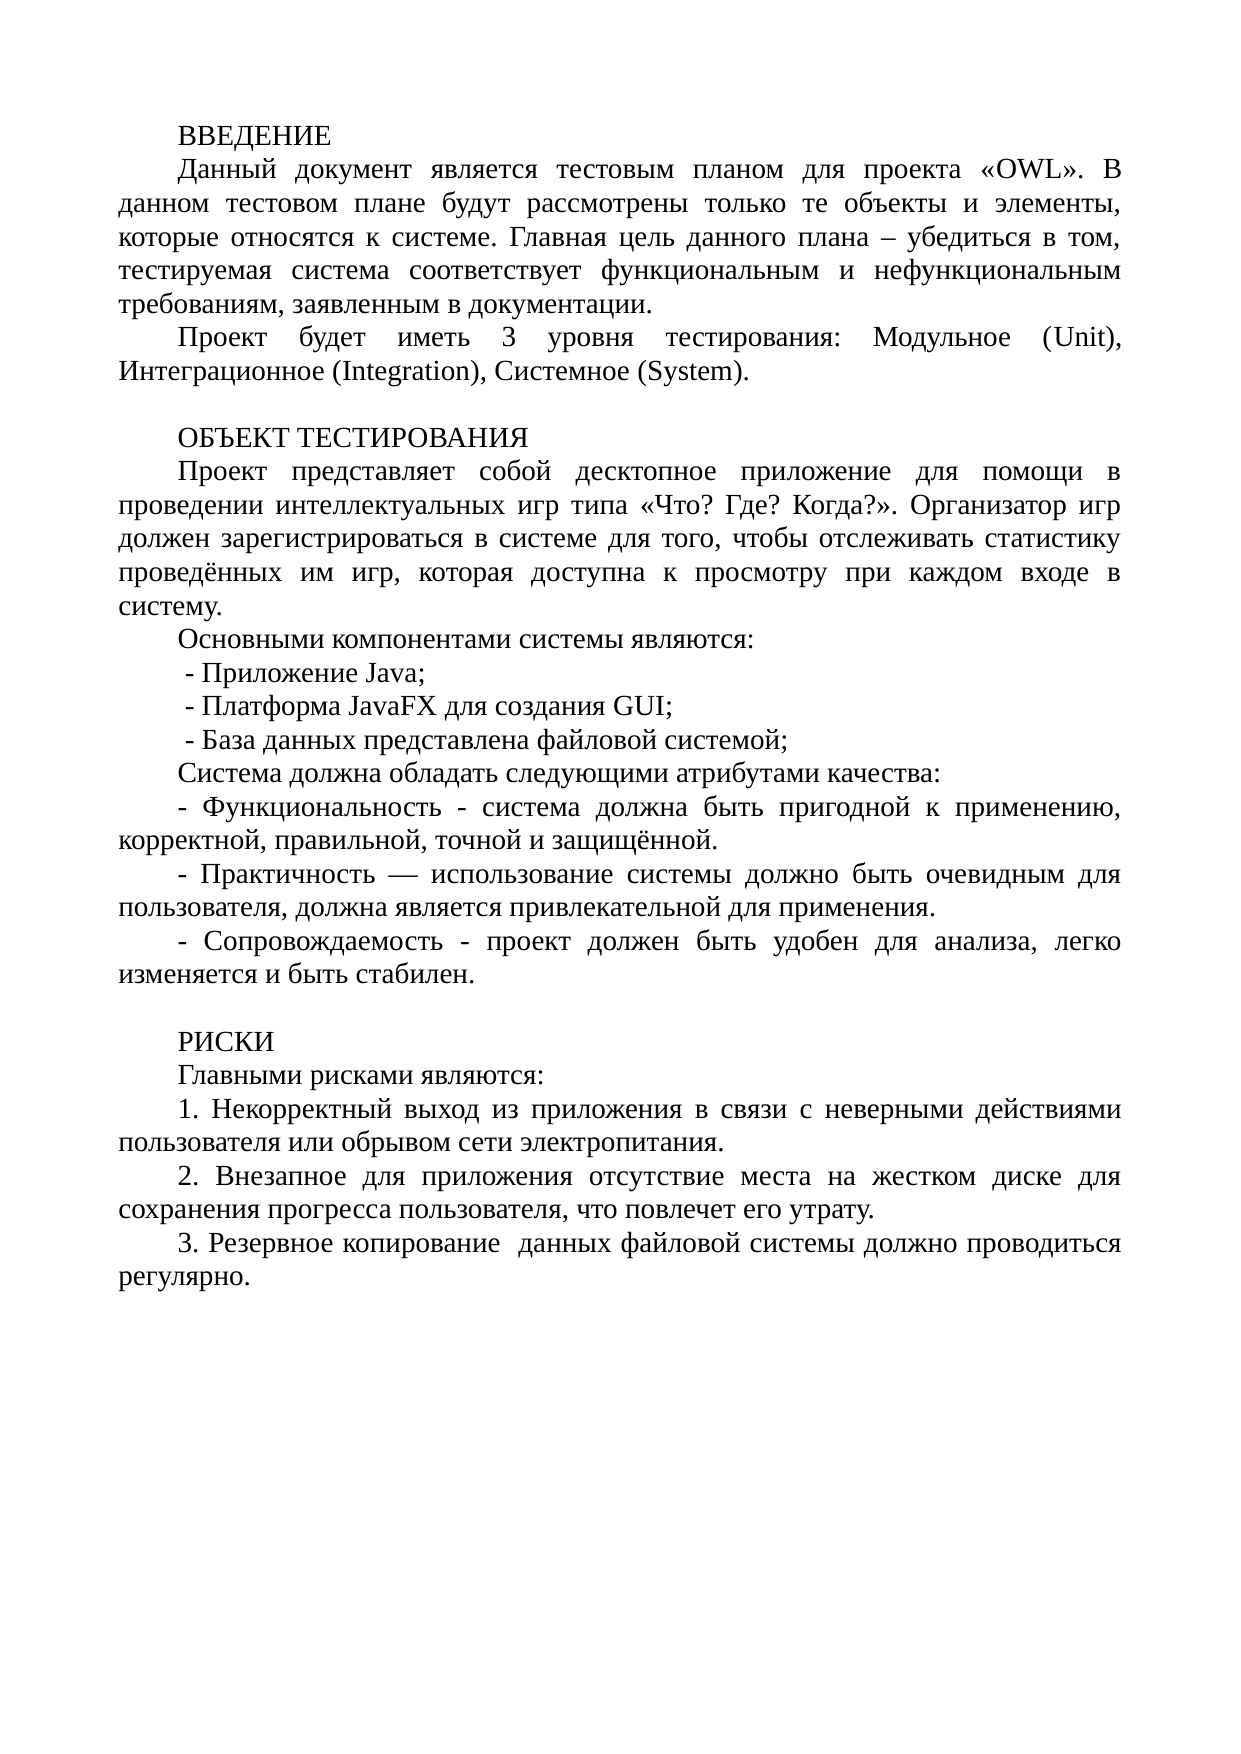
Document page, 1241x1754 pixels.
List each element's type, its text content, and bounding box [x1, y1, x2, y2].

text 1. Некорректный выход из приложения в связи с неверными действиями пользователя или обрывом сети электропитания. [118, 1091, 1122, 1158]
text ОБЪЕКТ ТЕСТИРОВАНИЯ [118, 420, 1122, 453]
text - Практичность — использование системы должно быть очевидным для пользователя, должна является привлекательной для применения. [118, 856, 1122, 923]
text 3. Резервное копирование данных файловой системы должно проводиться регулярно. [118, 1225, 1122, 1292]
text - Функциональность - система должна быть пригодной к применению, корректной, правильной, точной и защищённой. [118, 789, 1122, 856]
text Главными рисками являются: [118, 1057, 1122, 1091]
text - Сопровождаемость - проект должен быть удобен для анализа, легко изменяется и быть стабилен. [118, 923, 1122, 990]
text - Платформа JavaFX для создания GUI; [118, 688, 1122, 722]
text РИСКИ [118, 1024, 1122, 1057]
text Проект представляет собой десктопное приложение для помощи в проведении интеллектуальных игр типа «Что? Где? Когда?». Организатор игр должен зарегистрироваться в системе для того, чтобы отслеживать статистику проведённых им игр, которая доступна к просмотру при каждом входе в систему. [118, 453, 1122, 621]
text Система должна обладать следующими атрибутами качества: [118, 755, 1122, 789]
text - База данных представлена файловой системой; [118, 722, 1122, 755]
text 2. Внезапное для приложения отсутствие места на жестком диске для сохранения прогресса пользователя, что повлечет его утрату. [118, 1158, 1122, 1225]
text Проект будет иметь 3 уровня тестирования: Модульное (Unit), Интеграционное (Integration), Системное (System). [118, 319, 1122, 386]
text ВВЕДЕНИЕ [118, 118, 1122, 152]
text Основными компонентами системы являются: [118, 621, 1122, 655]
text - Приложение Java; [118, 655, 1122, 688]
text Данный документ является тестовым планом для проекта «OWL». В данном тестовом плане будут рассмотрены только те объекты и элементы, которые относятся к системе. Главная цель данного плана – убедиться в том, тестируемая система соответствует функциональным и нефункциональным требованиям, заявленным в документации. [118, 152, 1122, 319]
